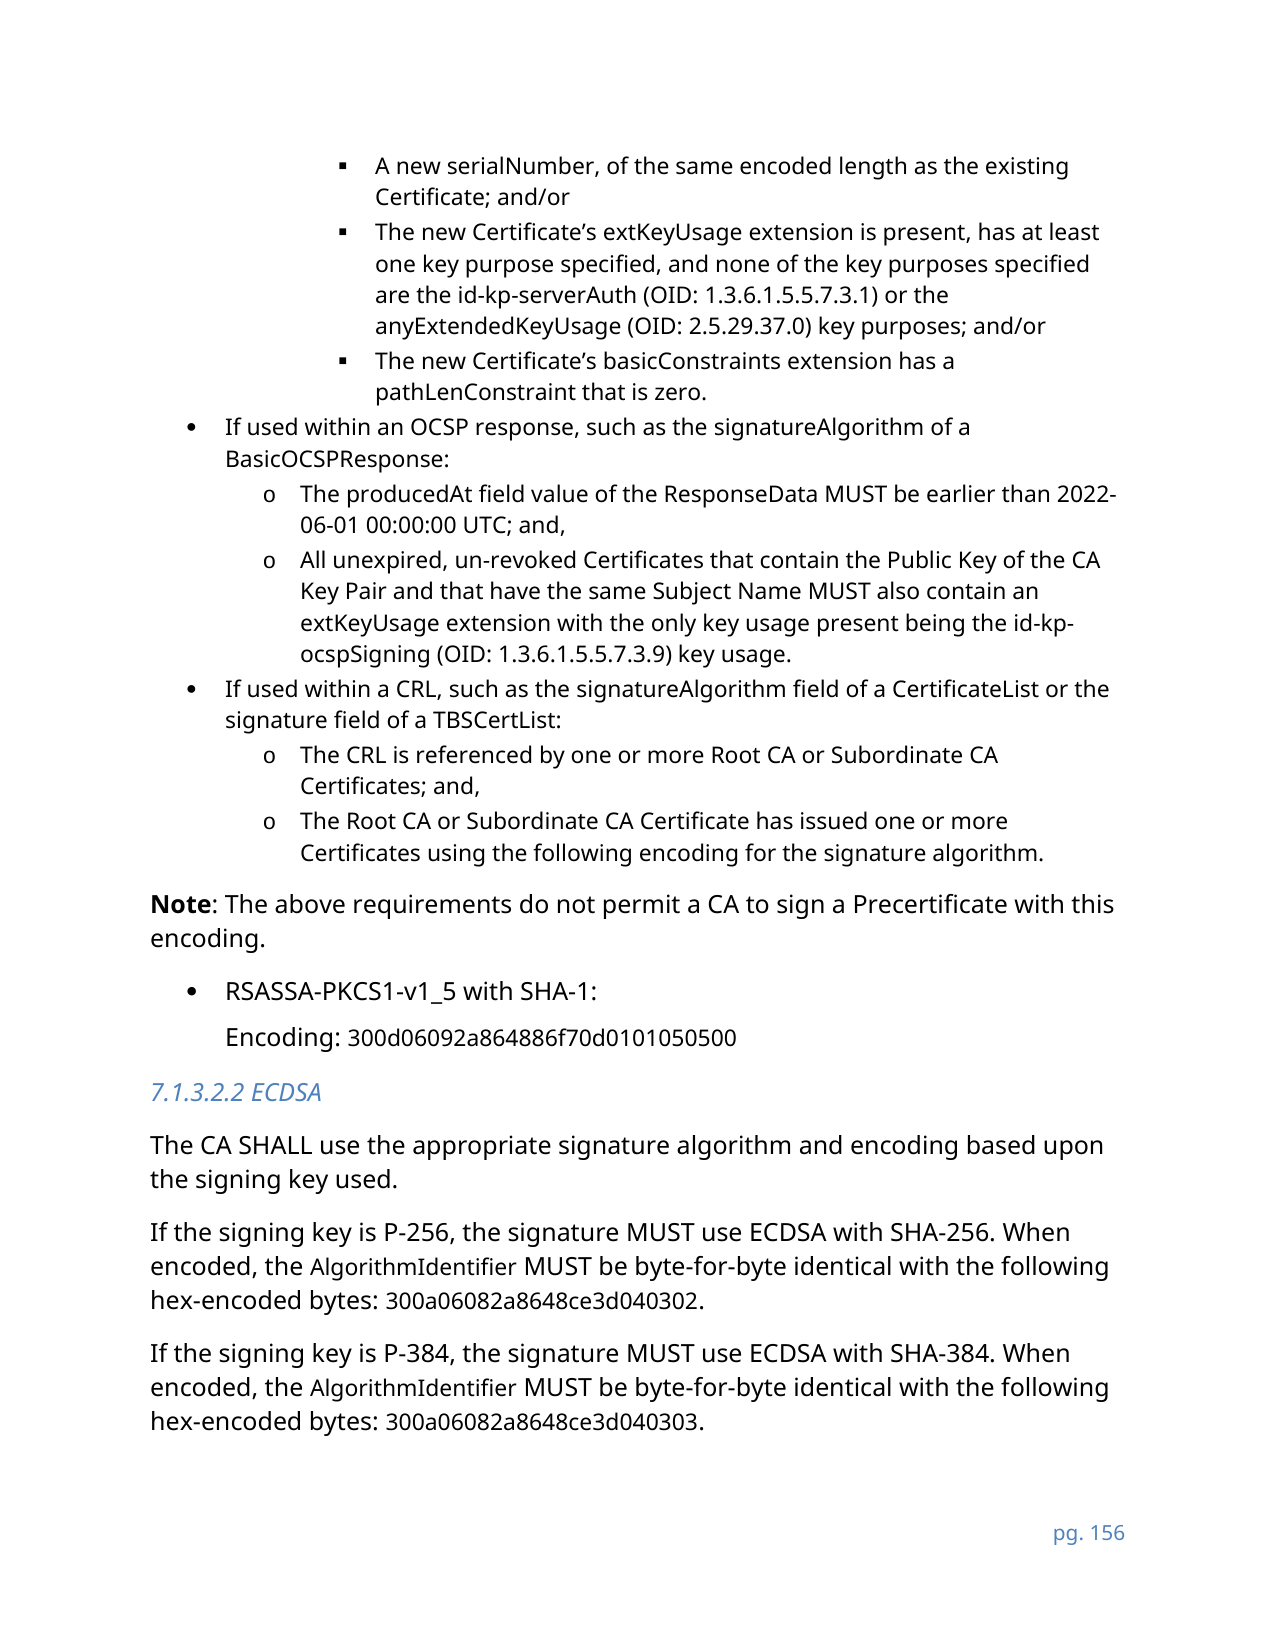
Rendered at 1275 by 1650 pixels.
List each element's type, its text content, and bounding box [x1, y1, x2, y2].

list If used within a CRL, such as the signatureAlgorithm field of a CertificateList or the signature field of a TBSCertList: [187, 673, 1125, 735]
list The CRL is referenced by one or more Root CA or Subordinate CA Certificates; and, [262, 739, 1125, 802]
text Note: The above requirements do not permit a CA to sign a Precertificate with this encoding. [150, 887, 1125, 955]
list If used within an OCSP response, such as the signatureAlgorithm of a BasicOCSPResponse: [187, 411, 1125, 474]
list The new Certificate’s basicConstraints extension has a pathLenConstraint that is zero. [337, 345, 1125, 407]
text The CA SHALL use the appropriate signature algorithm and encoding based upon the signing key used. [150, 1128, 1125, 1196]
list RSASSA-PKCS1-v1_5 with SHA-1: [187, 973, 1125, 1008]
list The new Certificate’s extKeyUsage extension is present, has at least one key purpose specified, and none of the key purposes specified are the id-kp-serverAuth (OID: 1.3.6.1.5.5.7.3.1) or the anyExtendedKeyUsage (OID: 2.5.29.37.0) key purposes; and/or [337, 216, 1125, 341]
text If the signing key is P-384, the signature MUST use ECDSA with SHA-384. When encoded, the AlgorithmIdentifier MUST be byte-for-byte identical with the following hex-encoded bytes: 300a06082a8648ce3d040303. [150, 1336, 1125, 1438]
list All unexpired, un-revoked Certificates that contain the Public Key of the CA Key Pair and that have the same Subject Name MUST also contain an extKeyUsage extension with the only key usage present being the id-kp-ocspSigning (OID: 1.3.6.1.5.5.7.3.9) key usage. [262, 544, 1125, 669]
list Encoding: 300d06092a864886f70d0101050500 [187, 1020, 1125, 1054]
list The producedAt field value of the ResponseData MUST be earlier than 2022-06-01 00:00:00 UTC; and, [262, 477, 1125, 540]
subtitle 7.1.3.2.2 ECDSA [150, 1075, 1125, 1109]
text If the signing key is P-256, the signature MUST use ECDSA with SHA-256. When encoded, the AlgorithmIdentifier MUST be byte-for-byte identical with the following hex-encoded bytes: 300a06082a8648ce3d040302. [150, 1215, 1125, 1317]
list The Root CA or Subordinate CA Certificate has issued one or more Certificates using the following encoding for the signature algorithm. [262, 805, 1125, 868]
list A new serialNumber, of the same encoded length as the existing Certificate; and/or [337, 150, 1125, 212]
